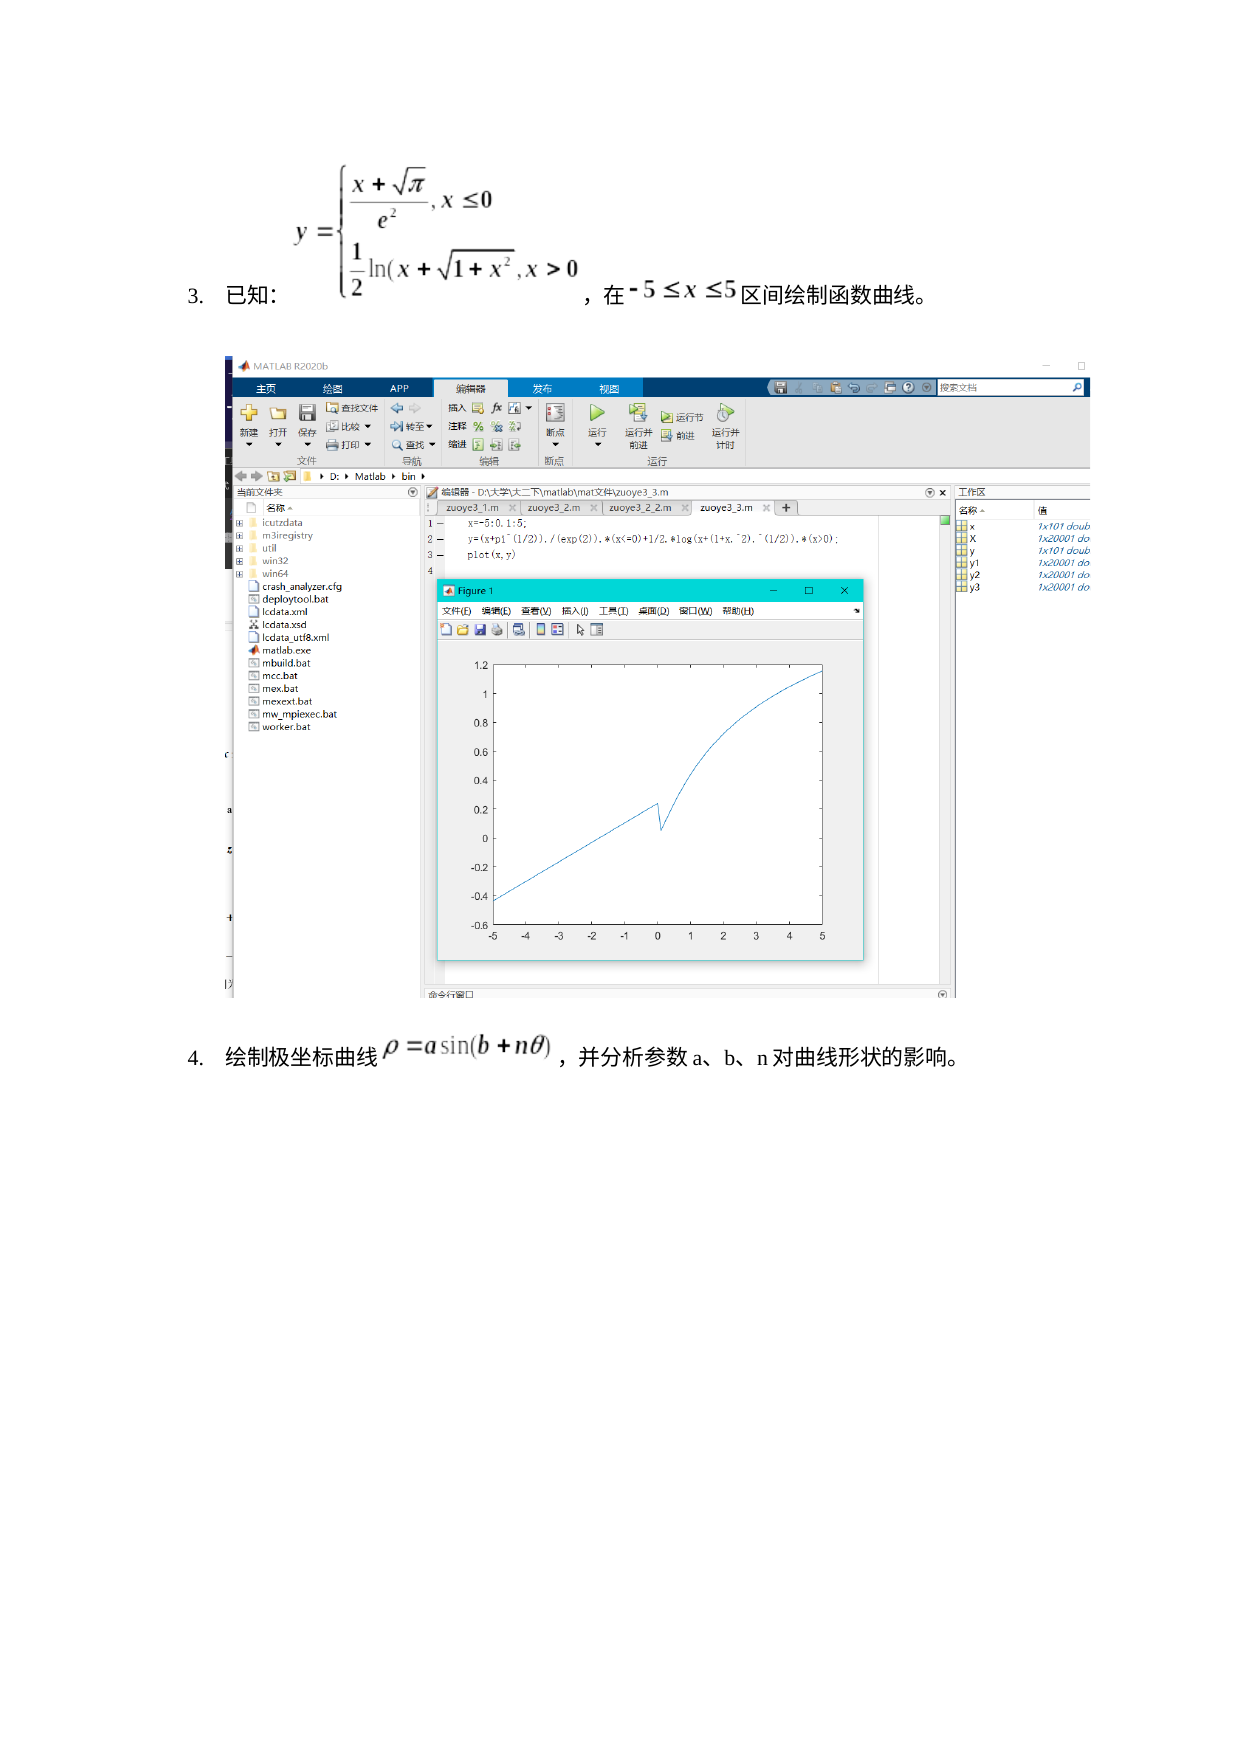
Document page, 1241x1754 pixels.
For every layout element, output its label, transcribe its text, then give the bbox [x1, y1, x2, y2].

list 已知：，在区间绘制函数曲线。 [187, 162, 1053, 324]
picture [225, 356, 1091, 998]
list 绘制极坐标曲线，并分析参数a、b、n对曲线形状的影响。 [187, 1031, 1053, 1096]
